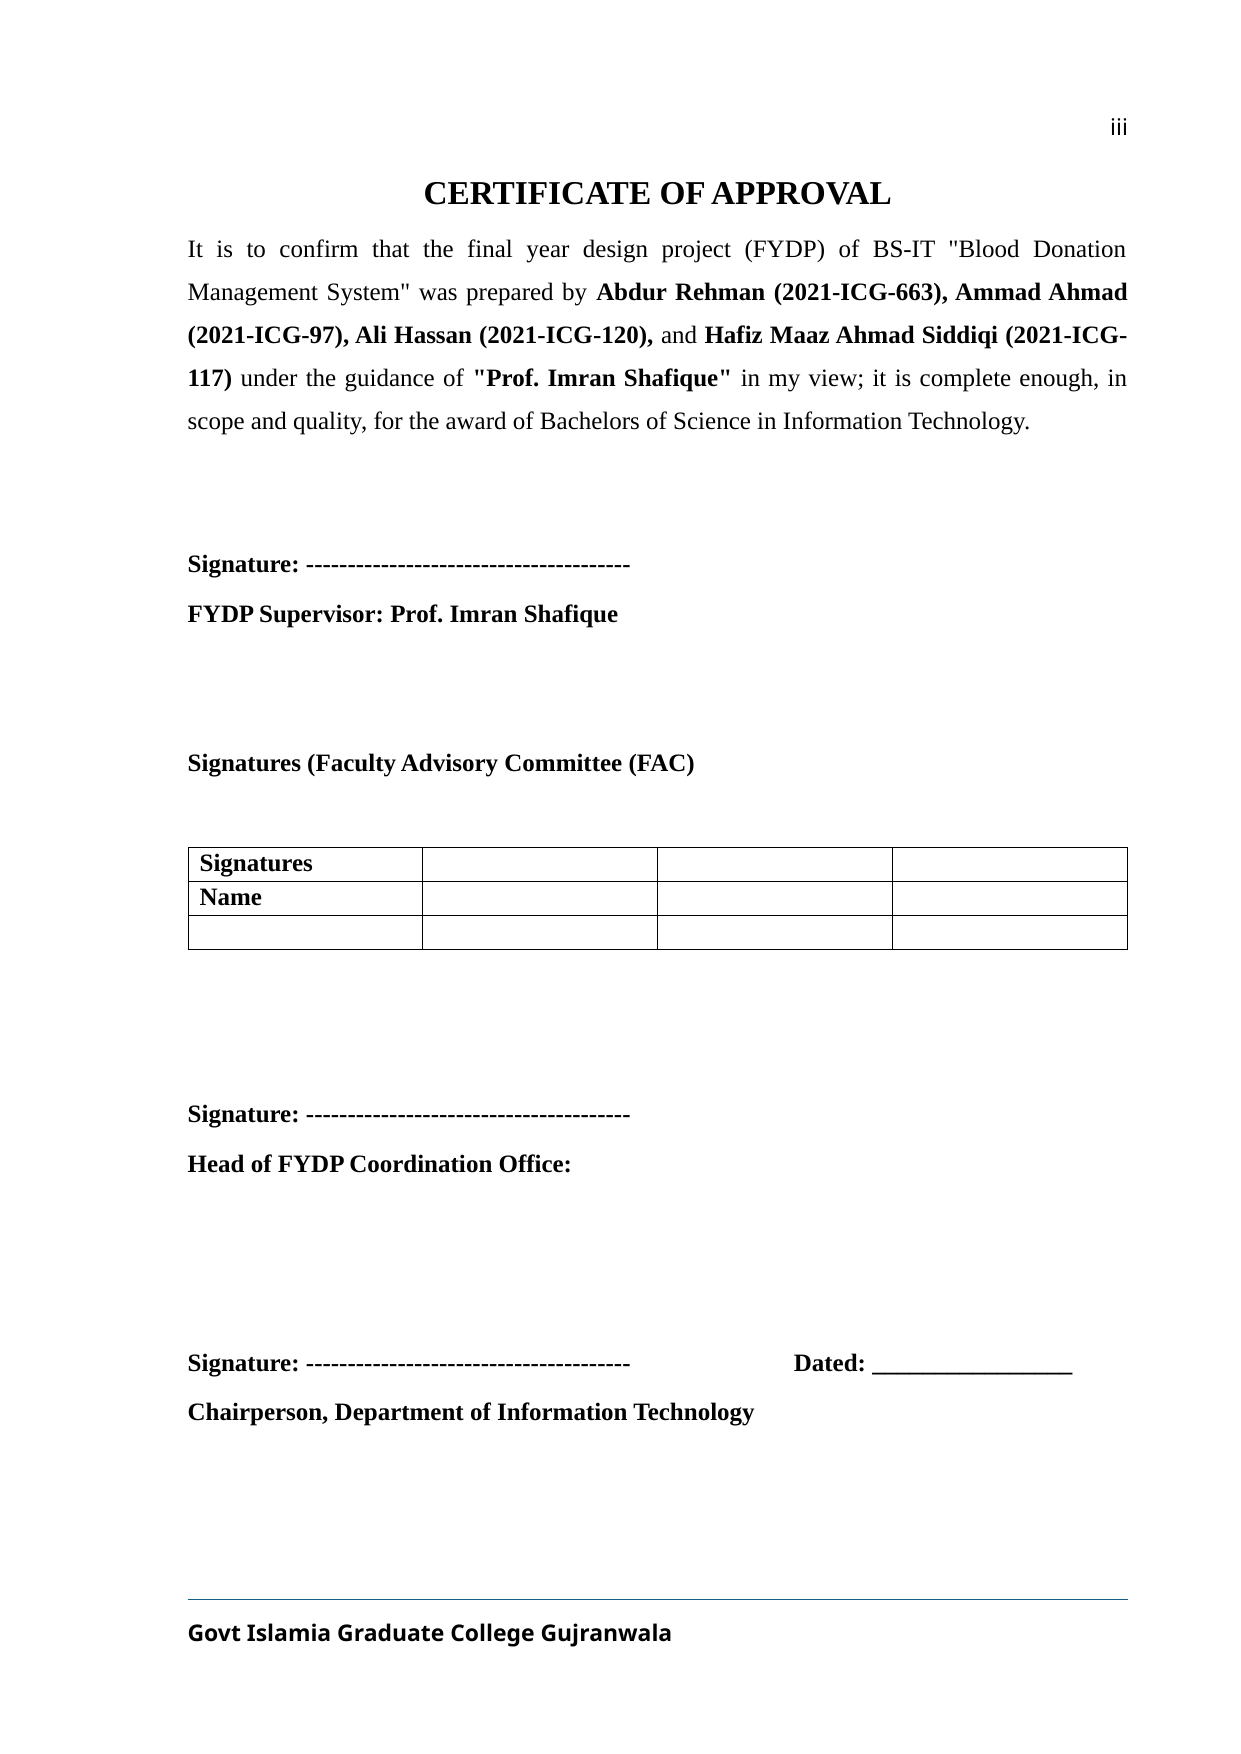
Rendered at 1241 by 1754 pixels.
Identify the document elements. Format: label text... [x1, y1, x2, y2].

table_cell [658, 916, 892, 949]
table_cell [893, 916, 1127, 949]
text CERTIFICATE OF APPROVAL [187, 173, 1128, 212]
text Chairperson, Department of Information Technology [187, 1397, 1128, 1426]
text Signature: --------------------------------------- Dated: ________________ [187, 1348, 1128, 1377]
text FYDP Supervisor: Prof. Imran Shafique [187, 599, 1128, 627]
text It is to confirm that the final year design project (FYDP) of BS-IT "Blood Donation Management System" was prepared by Abdur Rehman (2021-ICG-663), Ammad Ahmad (2021-ICG-97), Ali Hassan (2021-ICG-120), and Hafiz Maaz Ahmad Siddiqi (2021-ICG-117) under the guidance of "Prof. Imran Shafique" in my view; it is complete enough, in scope and quality, for the award of Bachelors of Science in Information Technology. [187, 234, 1128, 435]
table_cell [423, 916, 657, 949]
table_cell [658, 882, 892, 915]
text Signature: --------------------------------------- [187, 1099, 1128, 1128]
table_header [658, 848, 892, 881]
table_header [423, 848, 657, 881]
text Head of FYDP Coordination Office: [187, 1149, 1128, 1178]
table_cell Name [189, 882, 422, 915]
table_cell [423, 882, 657, 915]
text Signatures (Faculty Advisory Committee (FAC) [187, 748, 1128, 776]
table_cell [189, 916, 422, 949]
table_header Signatures [189, 848, 422, 881]
text Signature: --------------------------------------- [187, 549, 1128, 578]
table_cell [893, 882, 1127, 915]
table_header [893, 848, 1127, 881]
